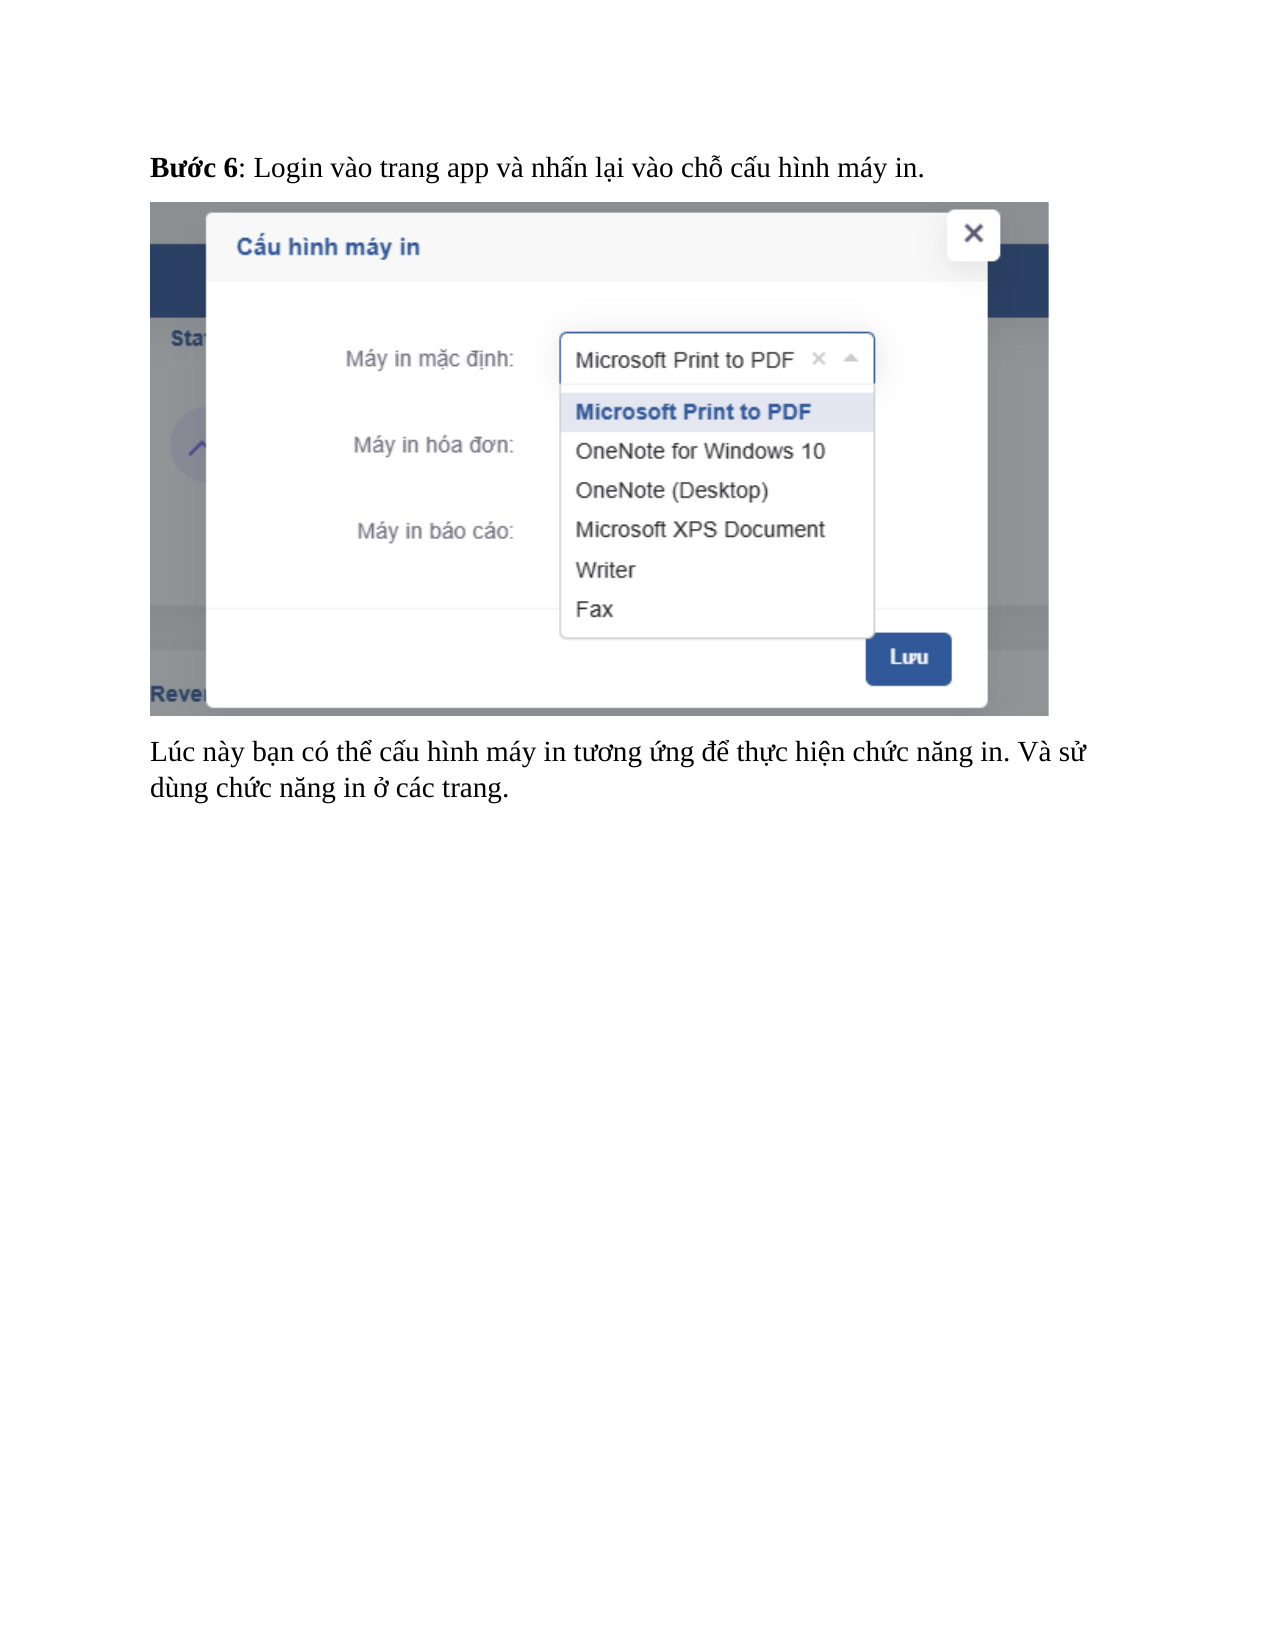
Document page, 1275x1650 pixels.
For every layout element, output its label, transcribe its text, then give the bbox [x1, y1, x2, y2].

text Lúc này bạn có thể cấu hình máy in tương ứng để thực hiện chức năng in. Và sử dùng chức năng in ở các trang. [150, 734, 1125, 804]
text Bước 6: Login vào trang app và nhấn lại vào chỗ cấu hình máy in. [150, 150, 1125, 183]
picture [150, 202, 1049, 716]
